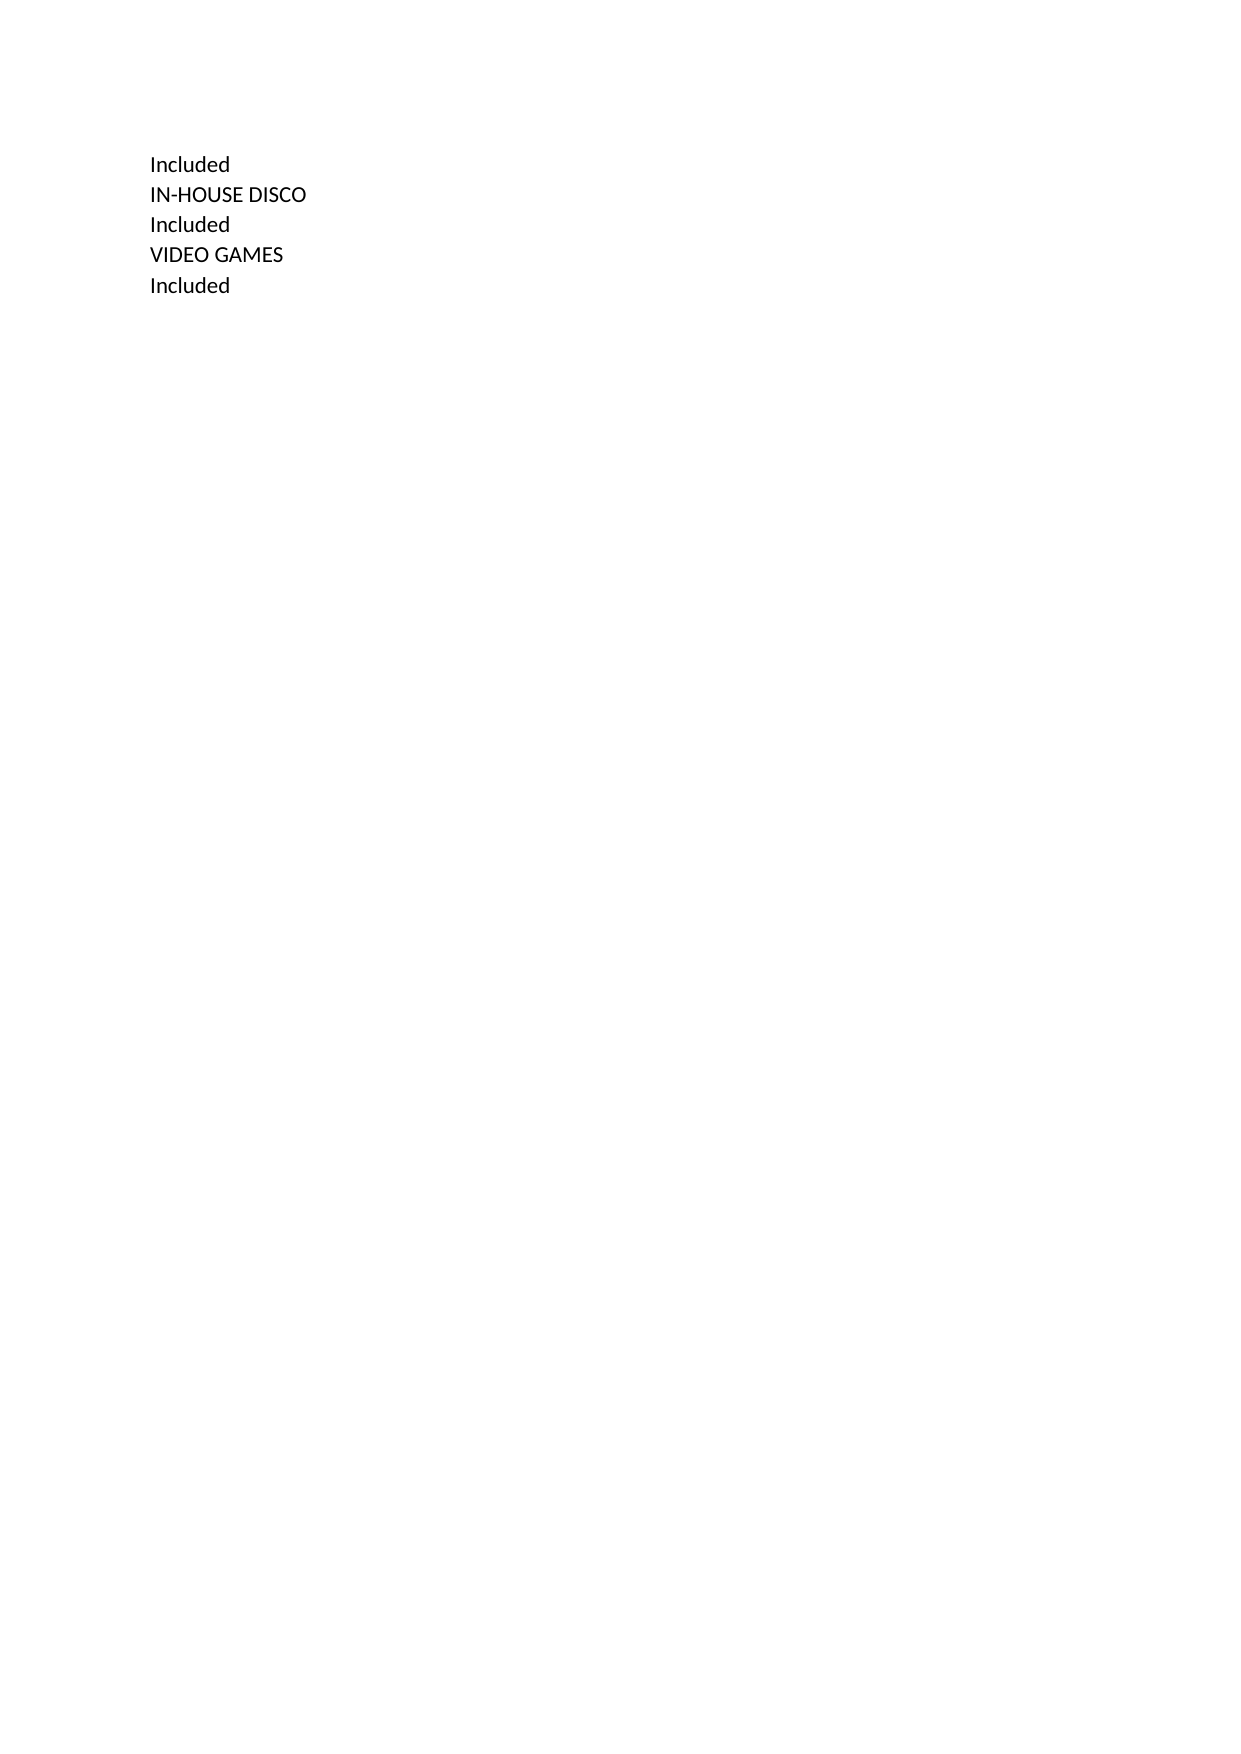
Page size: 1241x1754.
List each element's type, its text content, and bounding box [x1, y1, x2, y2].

text Included [150, 271, 1090, 299]
text Included [150, 150, 1090, 178]
text VIDEO GAMES [150, 241, 1090, 269]
text IN-HOUSE DISCO [150, 180, 1090, 208]
text Included [150, 210, 1090, 238]
